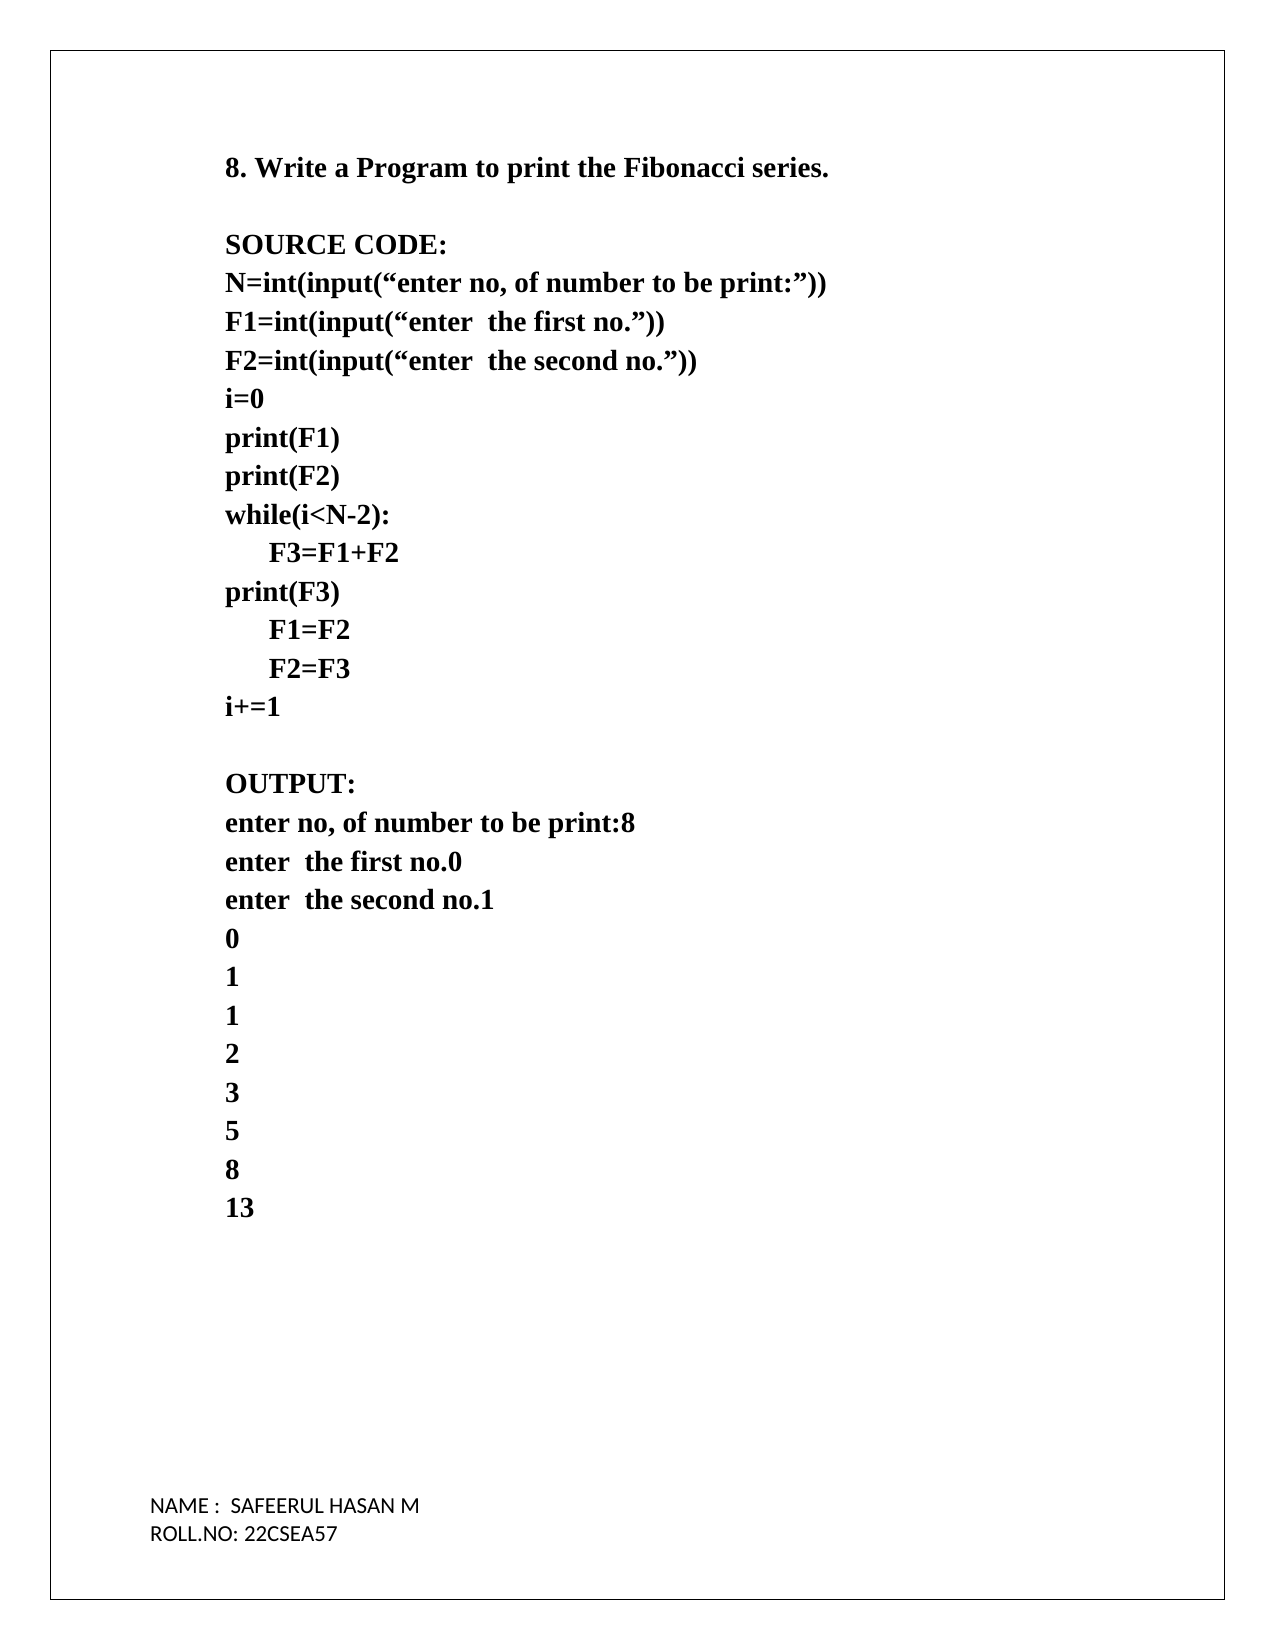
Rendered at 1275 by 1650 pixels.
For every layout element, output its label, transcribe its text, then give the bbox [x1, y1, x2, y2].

list enter no, of number to be print:8 [225, 805, 1125, 839]
list while(i<N-2): [225, 497, 1125, 530]
list enter the first no.0 [225, 844, 1125, 877]
list 1 [225, 959, 1125, 993]
list 2 [225, 1036, 1125, 1070]
list print(F1) [225, 420, 1125, 453]
list 1 [225, 998, 1125, 1031]
list 8 [225, 1152, 1125, 1186]
list i+=1 [225, 689, 1125, 723]
list enter the second no.1 [225, 882, 1125, 916]
list F1=int(input(“enter the first no.”)) [225, 304, 1125, 338]
list N=int(input(“enter no, of number to be print:”)) [225, 266, 1125, 299]
list i=0 [225, 381, 1125, 415]
list F3=F1+F2 [225, 535, 1125, 569]
list print(F3) [225, 574, 1125, 607]
list F2=int(input(“enter the second no.”)) [225, 343, 1125, 376]
list 8. Write a Program to print the Fibonacci series. [225, 150, 1125, 183]
list F2=F3 [225, 651, 1125, 684]
list 13 [225, 1191, 1125, 1224]
list print(F2) [225, 458, 1125, 492]
list OUTPUT: [225, 767, 1125, 800]
list SOURCE CODE: [225, 227, 1125, 261]
list 5 [225, 1113, 1125, 1147]
list 3 [225, 1075, 1125, 1108]
list 0 [225, 921, 1125, 954]
list F1=F2 [225, 612, 1125, 646]
